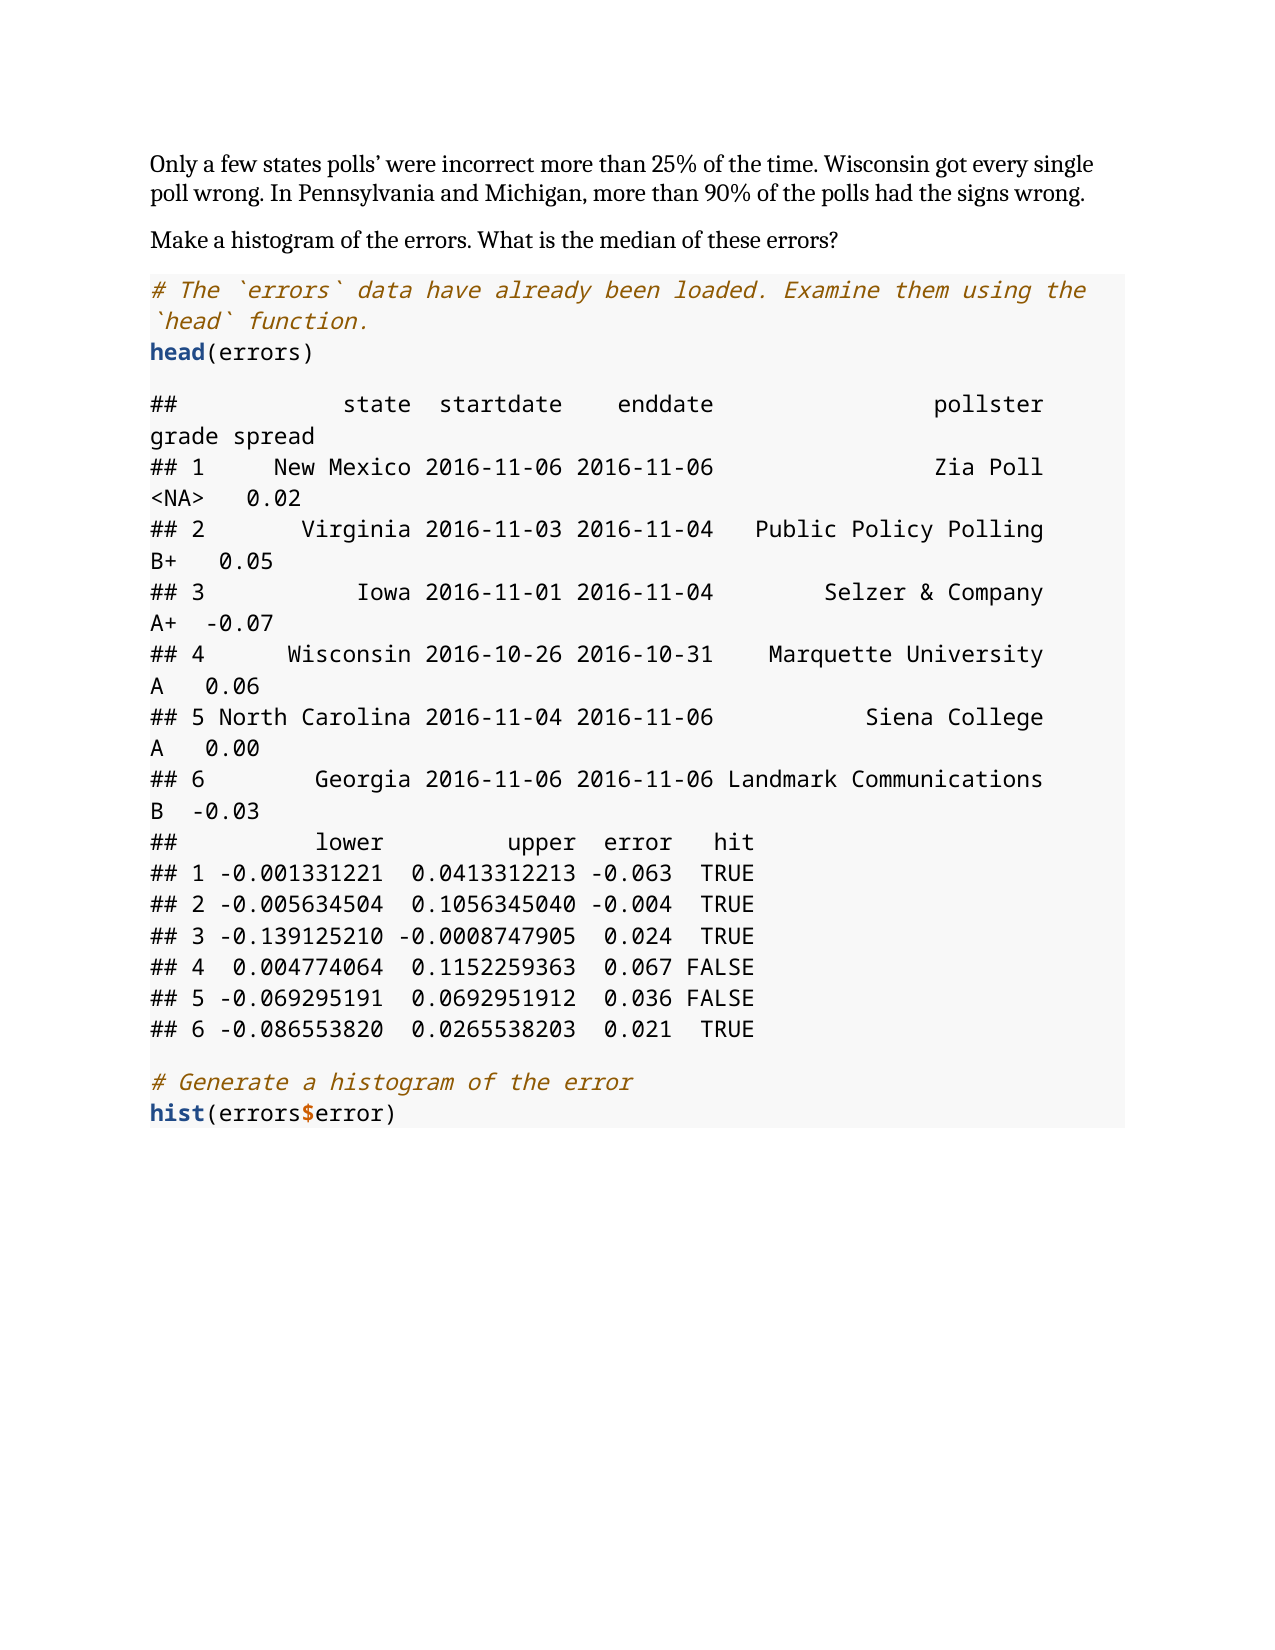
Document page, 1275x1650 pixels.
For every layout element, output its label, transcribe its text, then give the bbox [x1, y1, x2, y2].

text ## state startdate enddate pollster grade spread ## 1 New Mexico 2016-11-06 2016-11-06 Zia Poll <NA> 0.02 ## 2 Virginia 2016-11-03 2016-11-04 Public Policy Polling B+ 0.05 ## 3 Iowa 2016-11-01 2016-11-04 Selzer & Company A+ -0.07 ## 4 Wisconsin 2016-10-26 2016-10-31 Marquette University A 0.06 ## 5 North Carolina 2016-11-04 2016-11-06 Siena College A 0.00 ## 6 Georgia 2016-11-06 2016-11-06 Landmark Communications B -0.03 ## lower upper error hit ## 1 -0.001331221 0.0413312213 -0.063 TRUE ## 2 -0.005634504 0.1056345040 -0.004 TRUE ## 3 -0.139125210 -0.0008747905 0.024 TRUE ## 4 0.004774064 0.1152259363 0.067 FALSE ## 5 -0.069295191 0.0692951912 0.036 FALSE ## 6 -0.086553820 0.0265538203 0.021 TRUE [150, 388, 1125, 1044]
text # Generate a histogram of the error hist(errors$error) [397, 1065, 1125, 1128]
text # The `errors` data have already been loaded. Examine them using the `head` function. head(errors) [315, 274, 1125, 367]
text Make a histogram of the errors. What is the median of these errors? [150, 226, 1125, 255]
text Only a few states polls’ were incorrect more than 25% of the time. Wisconsin got every single poll wrong. In Pennsylvania and Michigan, more than 90% of the polls had the signs wrong. [150, 150, 1125, 207]
